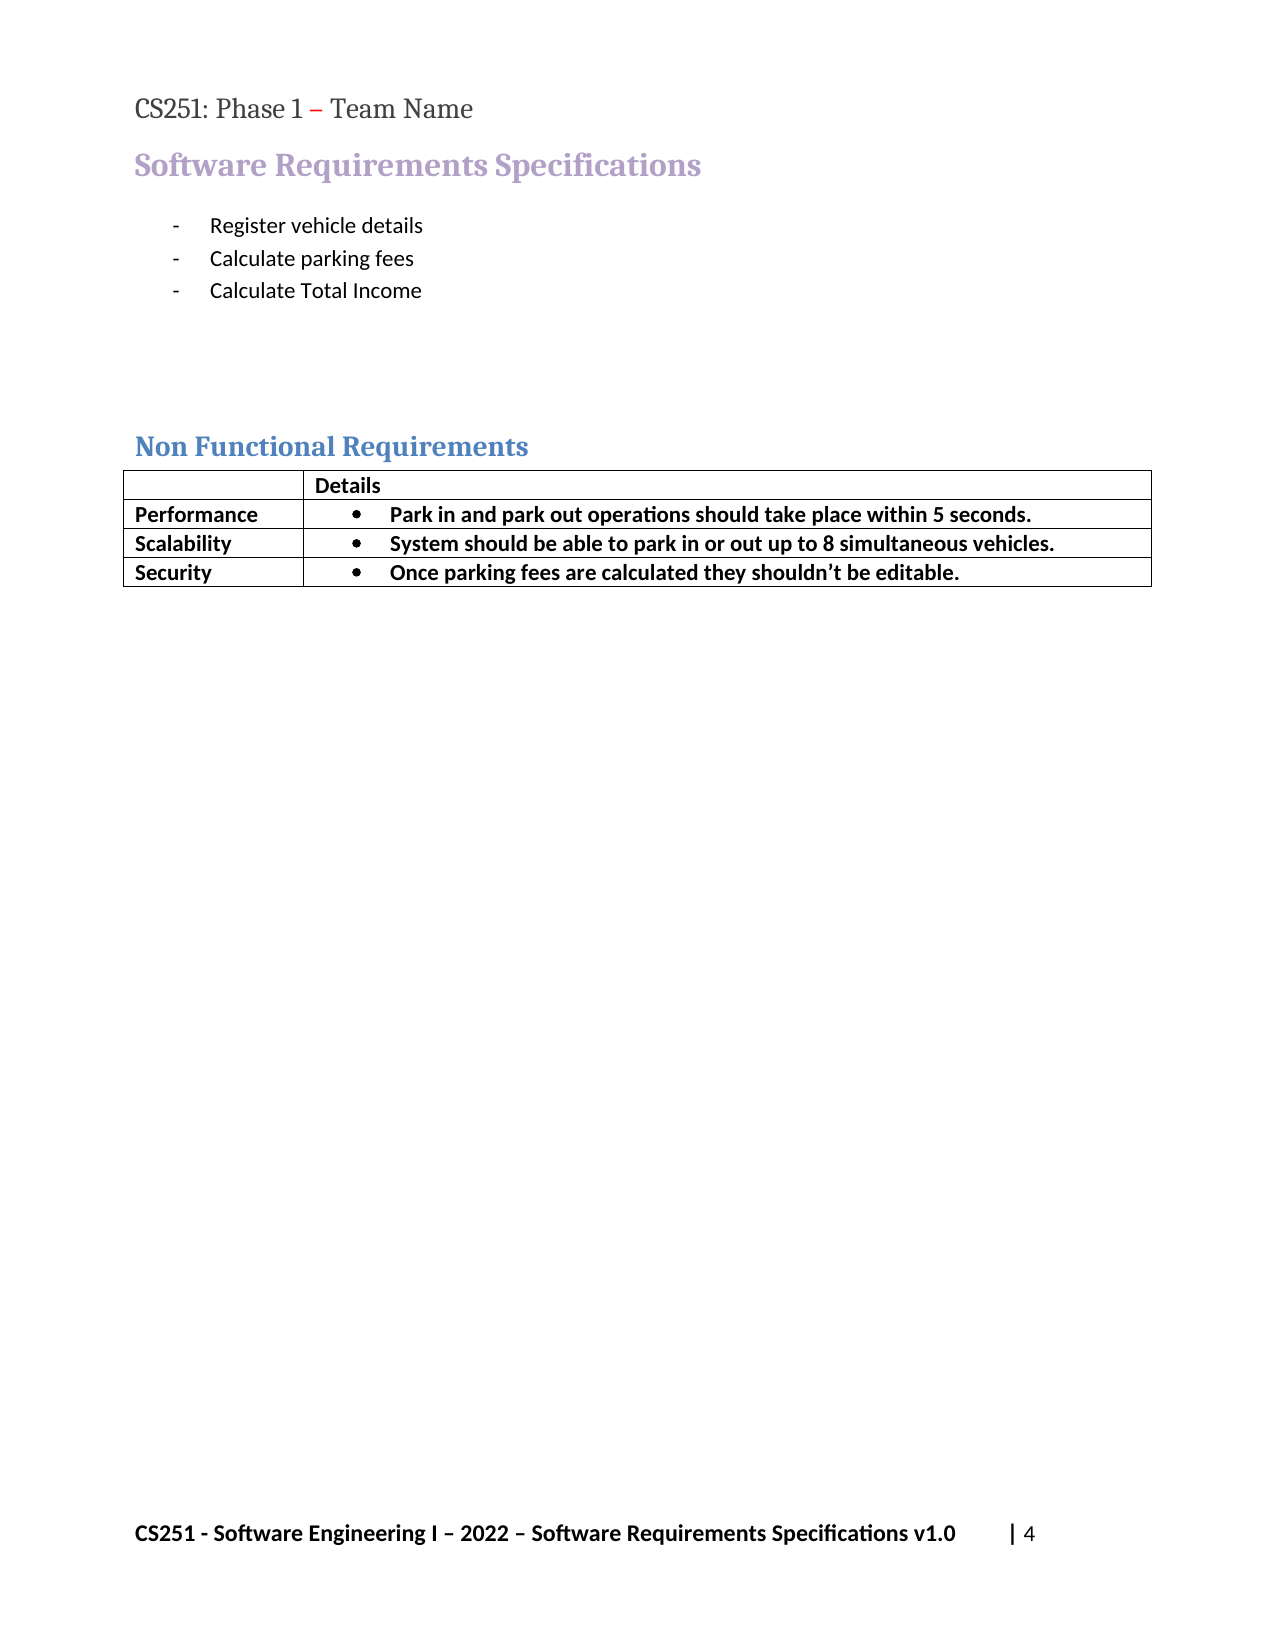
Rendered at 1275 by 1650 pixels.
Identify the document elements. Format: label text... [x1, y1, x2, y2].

table_cell Scalability [124, 529, 303, 557]
table_header Details [304, 471, 1151, 499]
subtitle Non Functional Requirements [135, 430, 1140, 464]
table_cell Security [124, 558, 303, 586]
table_cell Once parking fees are calculated they shouldn’t be editable. [304, 558, 1151, 586]
table_cell Park in and park out operations should take place within 5 seconds. [304, 500, 1151, 528]
list Register vehicle details [172, 212, 1140, 239]
table_cell Performance [124, 500, 303, 528]
list Calculate Total Income [172, 276, 1140, 304]
table_header [124, 471, 303, 499]
list Calculate parking fees [172, 244, 1140, 272]
table_cell System should be able to park in or out up to 8 simultaneous vehicles. [304, 529, 1151, 557]
